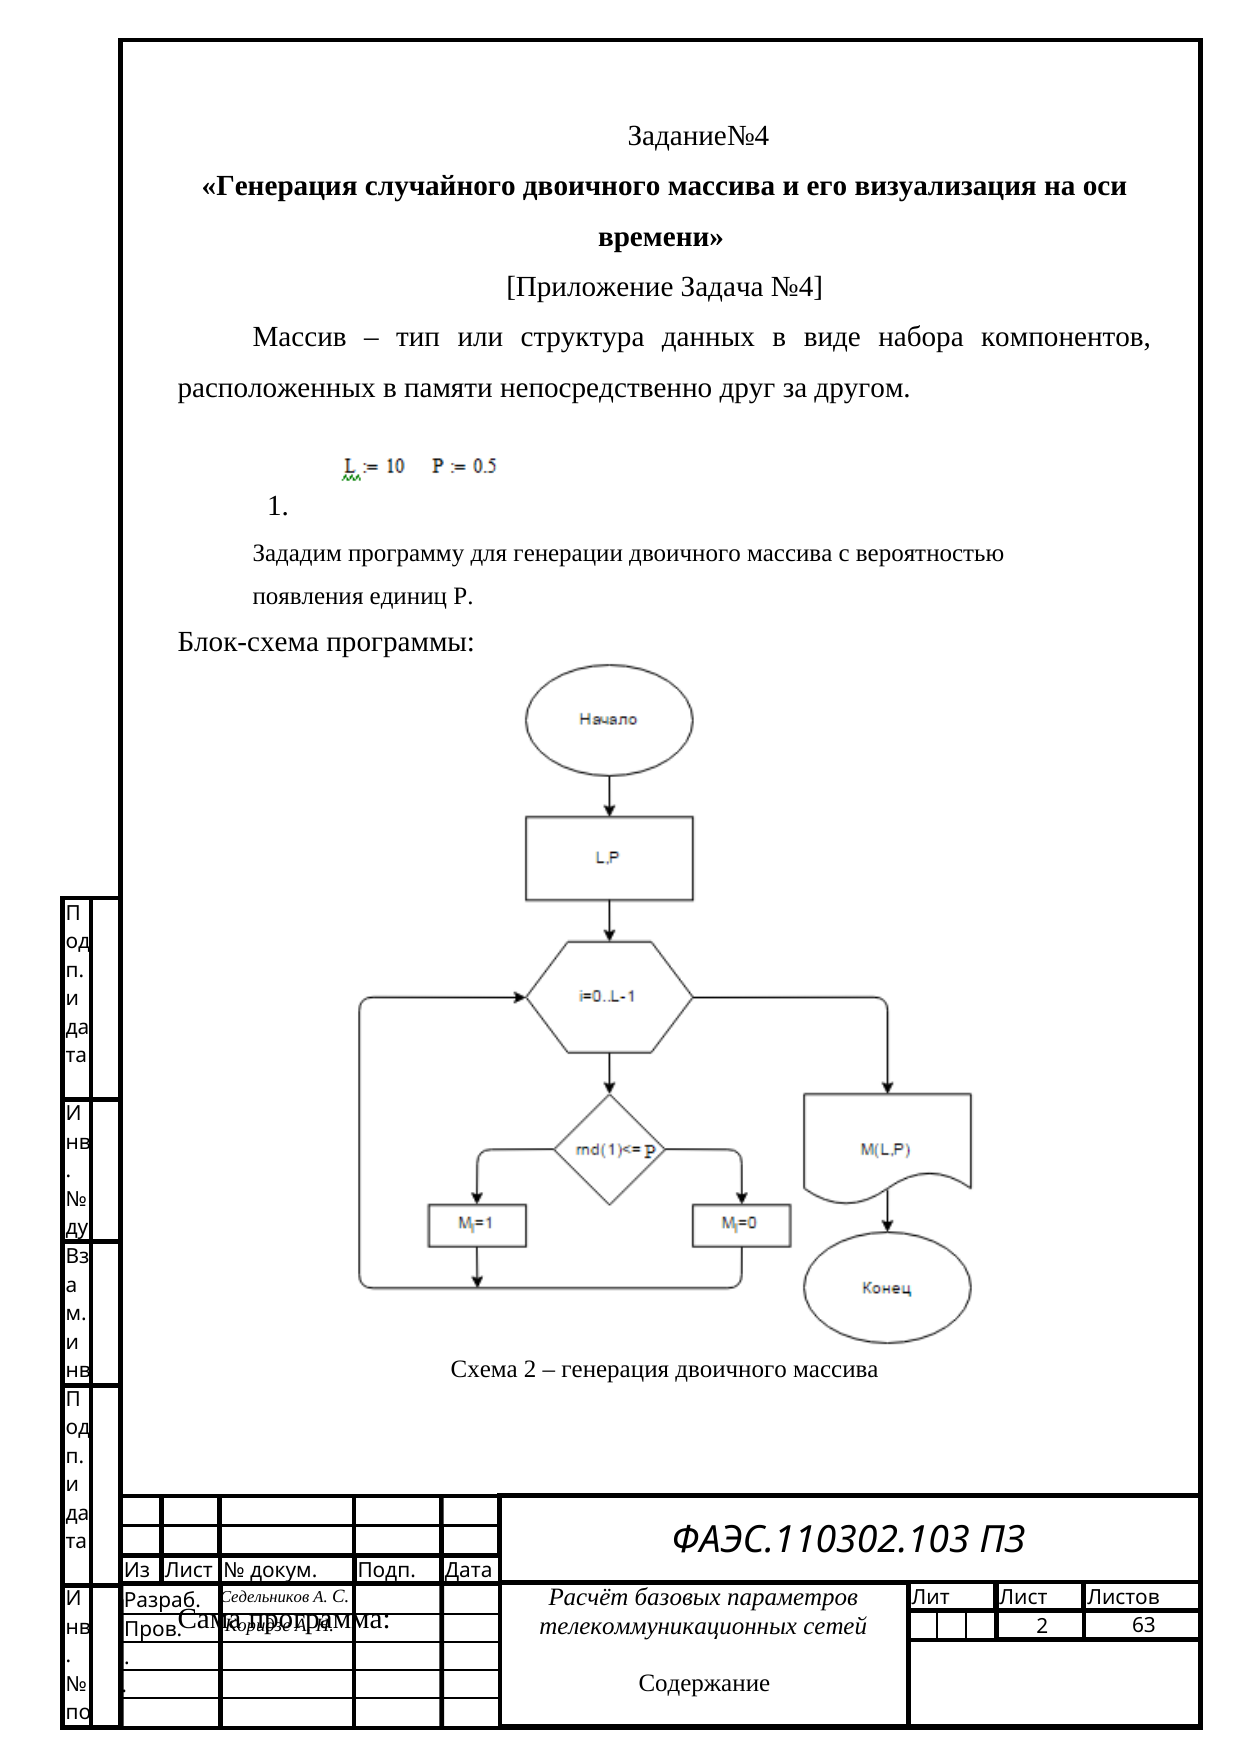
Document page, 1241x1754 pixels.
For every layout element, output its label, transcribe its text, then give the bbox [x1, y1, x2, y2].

text Сама программа: [177, 1601, 1152, 1634]
text появления единиц P. [177, 581, 1152, 610]
text Массив – тип или структура данных в виде набора компонентов, расположенных в памяти непосредственно друг за другом. [177, 319, 1152, 403]
text Блок-схема программы: [177, 624, 1152, 658]
text 1. [177, 420, 1152, 522]
text Задание№4 «Генерация случайного двоичного массива и его визуализация на оси времени» [Приложение Задача №4] [177, 118, 1152, 303]
picture [303, 420, 544, 516]
picture [339, 658, 990, 1354]
text Зададим программу для генерации двоичного массива с вероятностью [177, 538, 1152, 567]
text Схема 2 – генерация двоичного массива [177, 1354, 1152, 1383]
